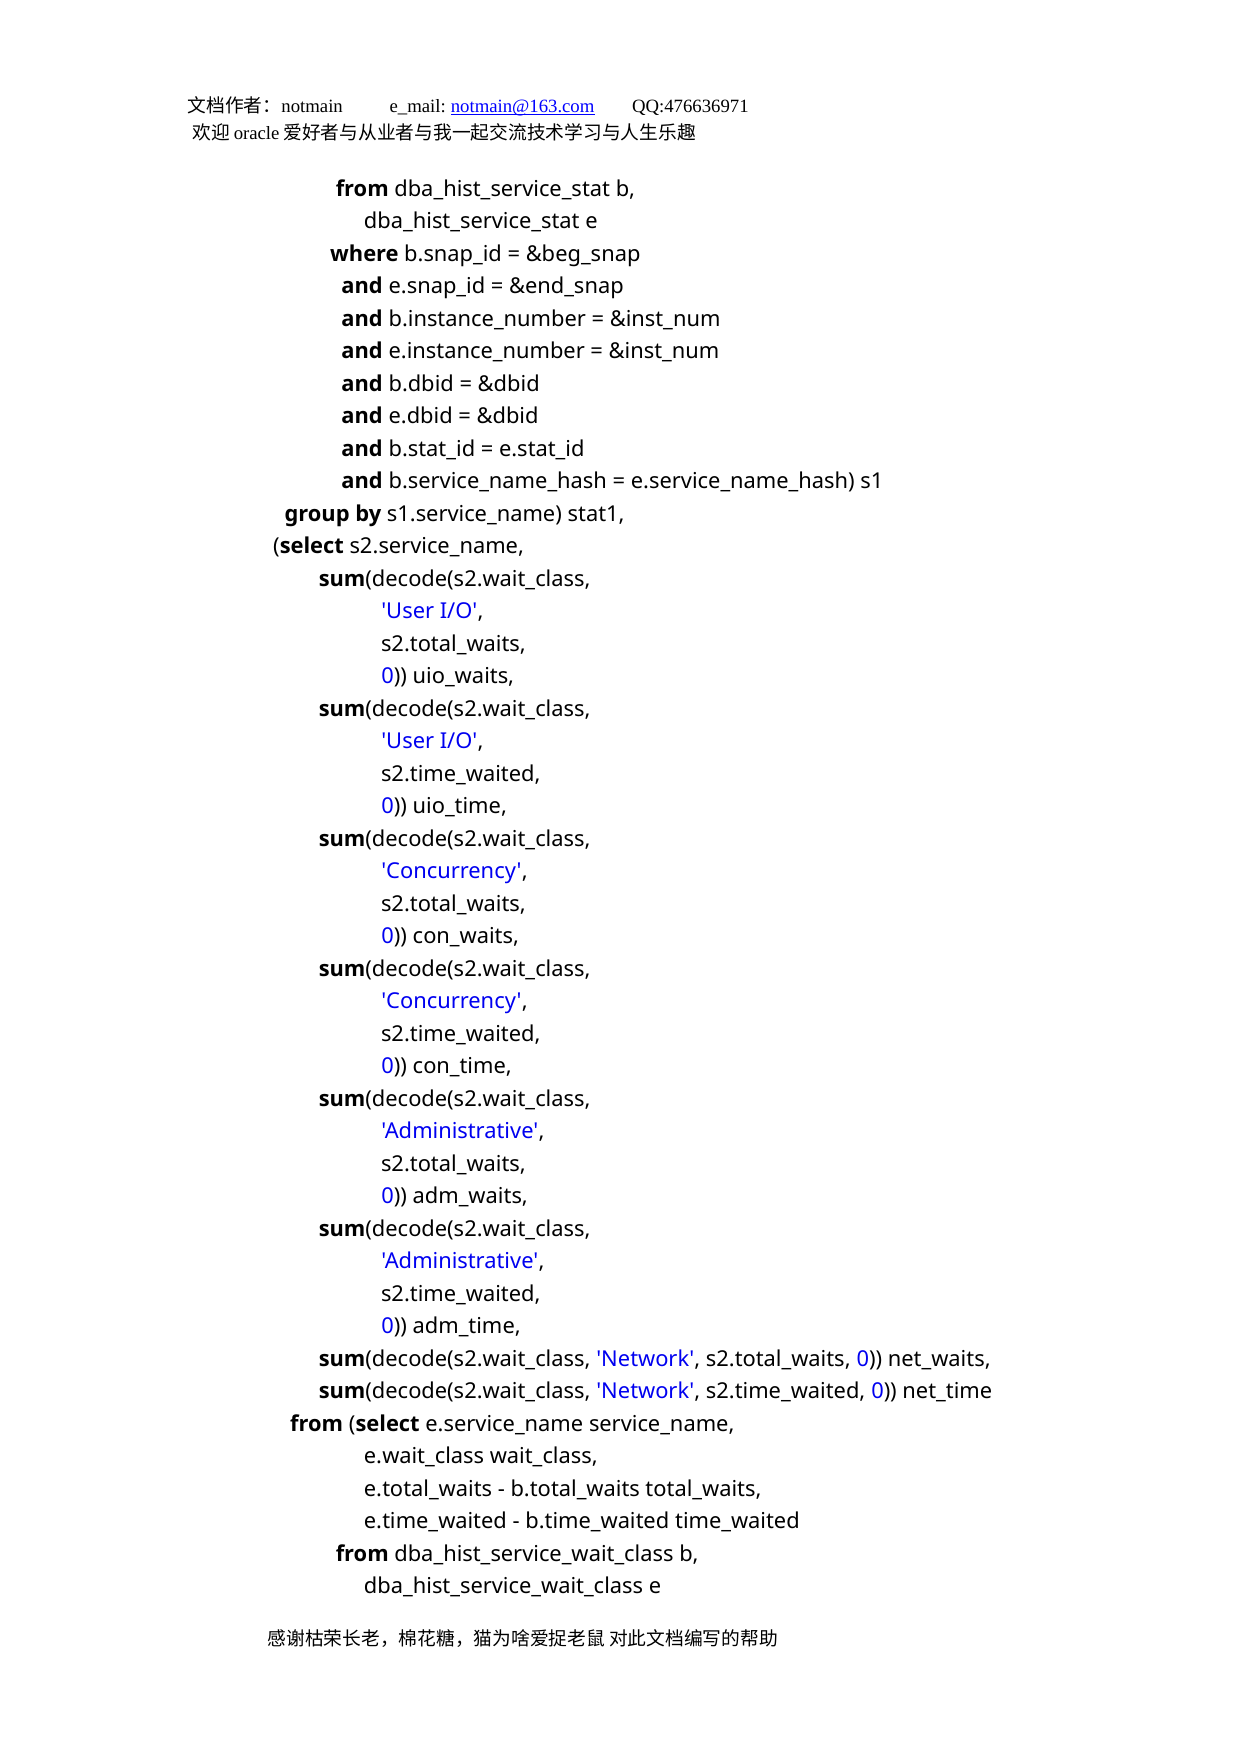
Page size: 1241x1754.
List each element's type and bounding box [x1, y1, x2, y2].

text [187, 171, 1053, 1601]
